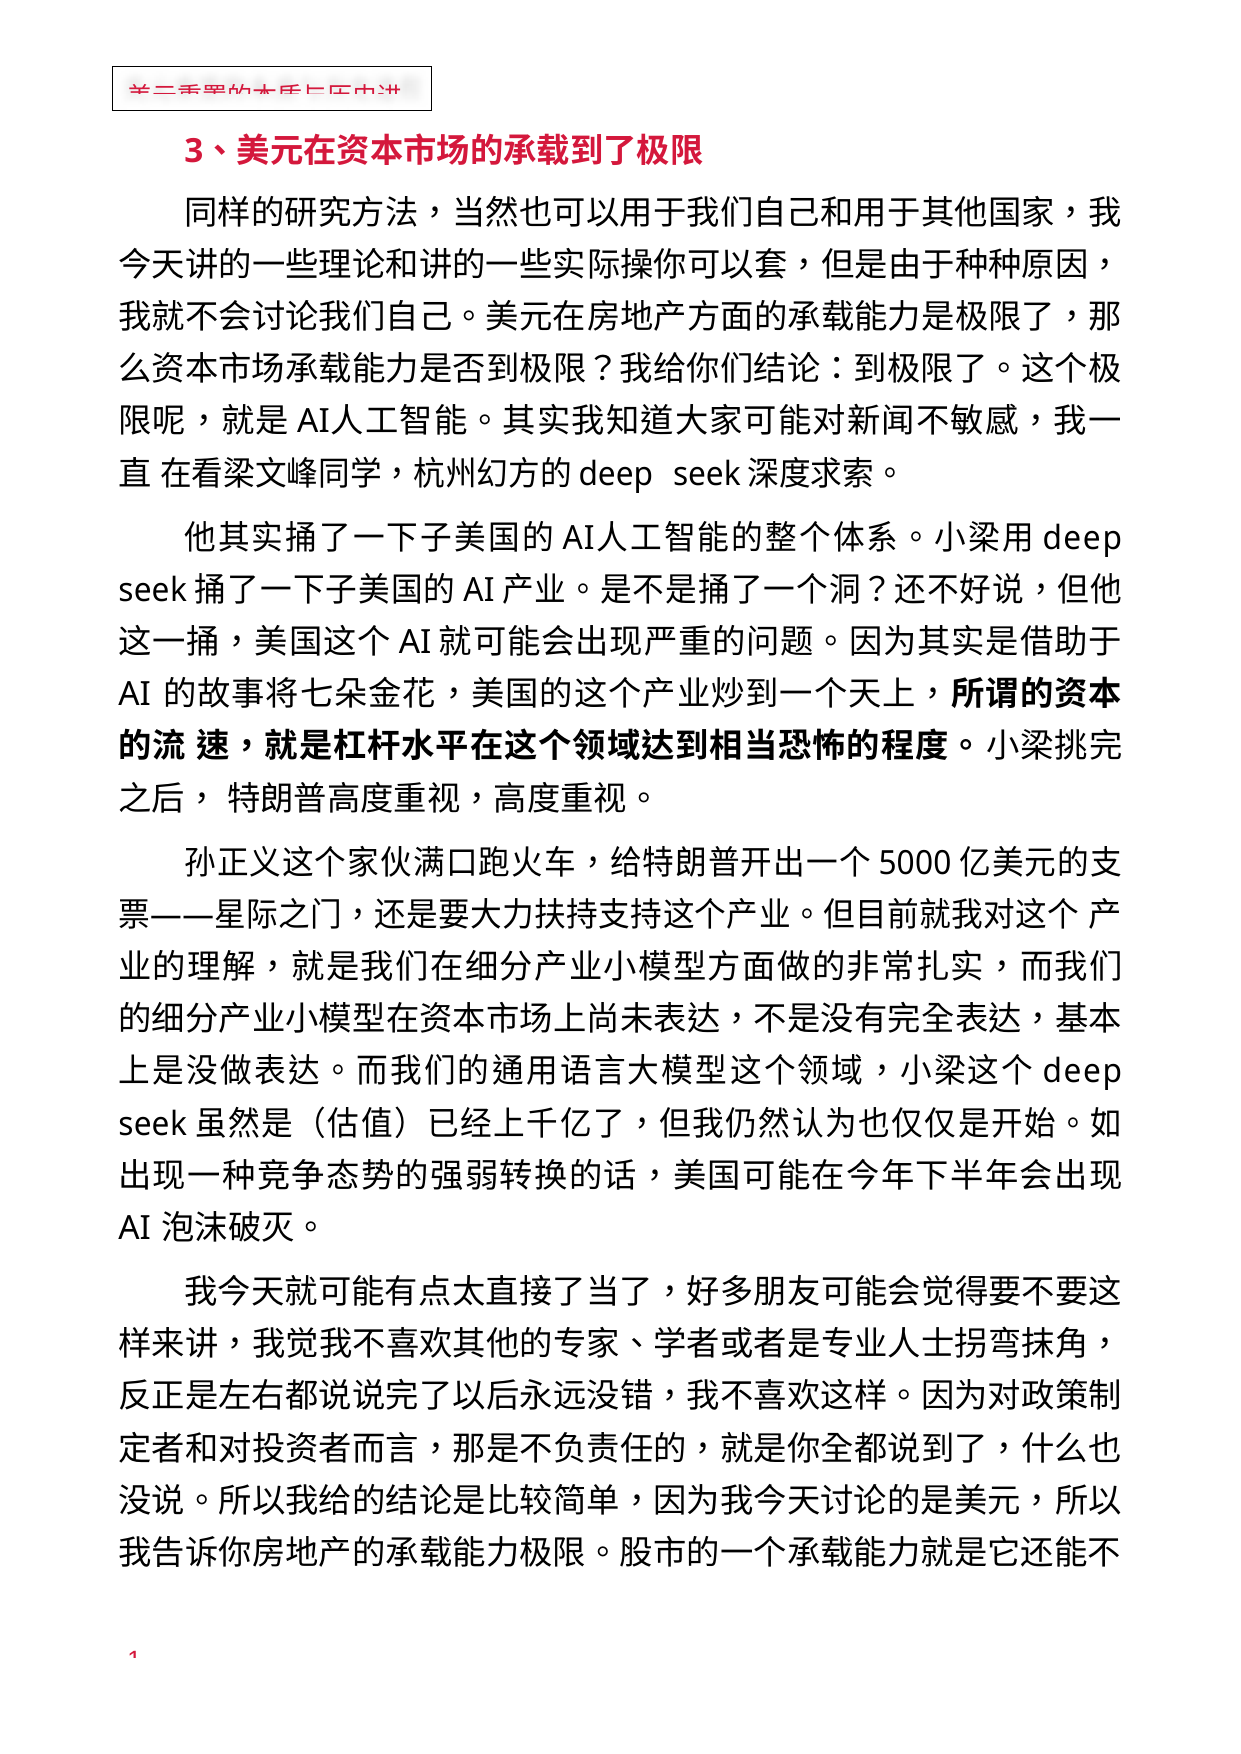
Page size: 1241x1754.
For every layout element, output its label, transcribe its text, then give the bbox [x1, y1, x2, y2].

subtitle 3、美元在资本市场的承载到了极限 [184, 124, 1134, 172]
text 我今天就可能有点太直接了当了，好多朋友可能会觉得要不要这 样来讲，我觉我不喜欢其他的专家、学者或者是专业⼈⼠拐弯抹角， 反正是左右都说说完了以后永远没错，我不喜欢这样。因为对政策制 定者和对投资者⽽⾔，那是不负责任的，就是你全都说到了，什么也 没说。所以我给的结论是比较简单，因为我今天讨论的是美元，所以 我告诉你房地产的承载能⼒极限。股市的⼀个承载能⼒就是它还能不 [118, 1262, 1122, 1574]
picture [113, 67, 431, 110]
text 同样的研究⽅法，当然也可以用于我们自⼰和用于其他国家，我 今天讲的⼀些理论和讲的⼀些实际操你可以套，但是由于种种原因， 我就不会讨论我们自⼰。美元在房地产⽅面的承载能⼒是极限了，那 么资本市场承载能⼒是否到极限？我给你们结论：到极限了。这个极 限呢，就是AI⼈⼯智能。其实我知道⼤家可能对新闻不敏感，我⼀直 在看梁⽂峰同学，杭州幻⽅的deep seek深度求索。 [118, 183, 1122, 495]
text 他其实捅了⼀下⼦美国的AI⼈⼯智能的整个体系。小梁用deep seek捅了⼀下⼦美国的AI产业。是不是捅了⼀个洞？还不好说，但他 这⼀捅，美国这个AI就可能会出现严重的问题。因为其实是借助于AI 的故事将七朵⾦花，美国的这个产业炒到⼀个天上，所谓的资本的流 速，就是杠杆⽔平在这个领域达到相当恐怖的程度。小梁挑完之后， 特朗普⾼度重视，⾼度重视。 [118, 508, 1122, 820]
text 孙正义这个家伙满⼝跑⽕车，给特朗普开出⼀个5000亿美元的支 票——星际之门，还是要⼤⼒扶持支持这个产业。但目前就我对这个 产业的理解，就是我们在细分产业小模型⽅面做的非常扎实，⽽我们 的细分产业小模型在资本市场上尚未表达，不是没有完全表达，基本 上是没做表达。⽽我们的通用语⾔⼤模型这个领域，小梁这个deep seek虽然是（估值）已经上千亿了，但我仍然认为也仅仅是开始。如 出现⼀种竞争态势的强弱转换的话，美国可能在今年下半年会出现AI 泡沫破灭。 [118, 833, 1122, 1249]
